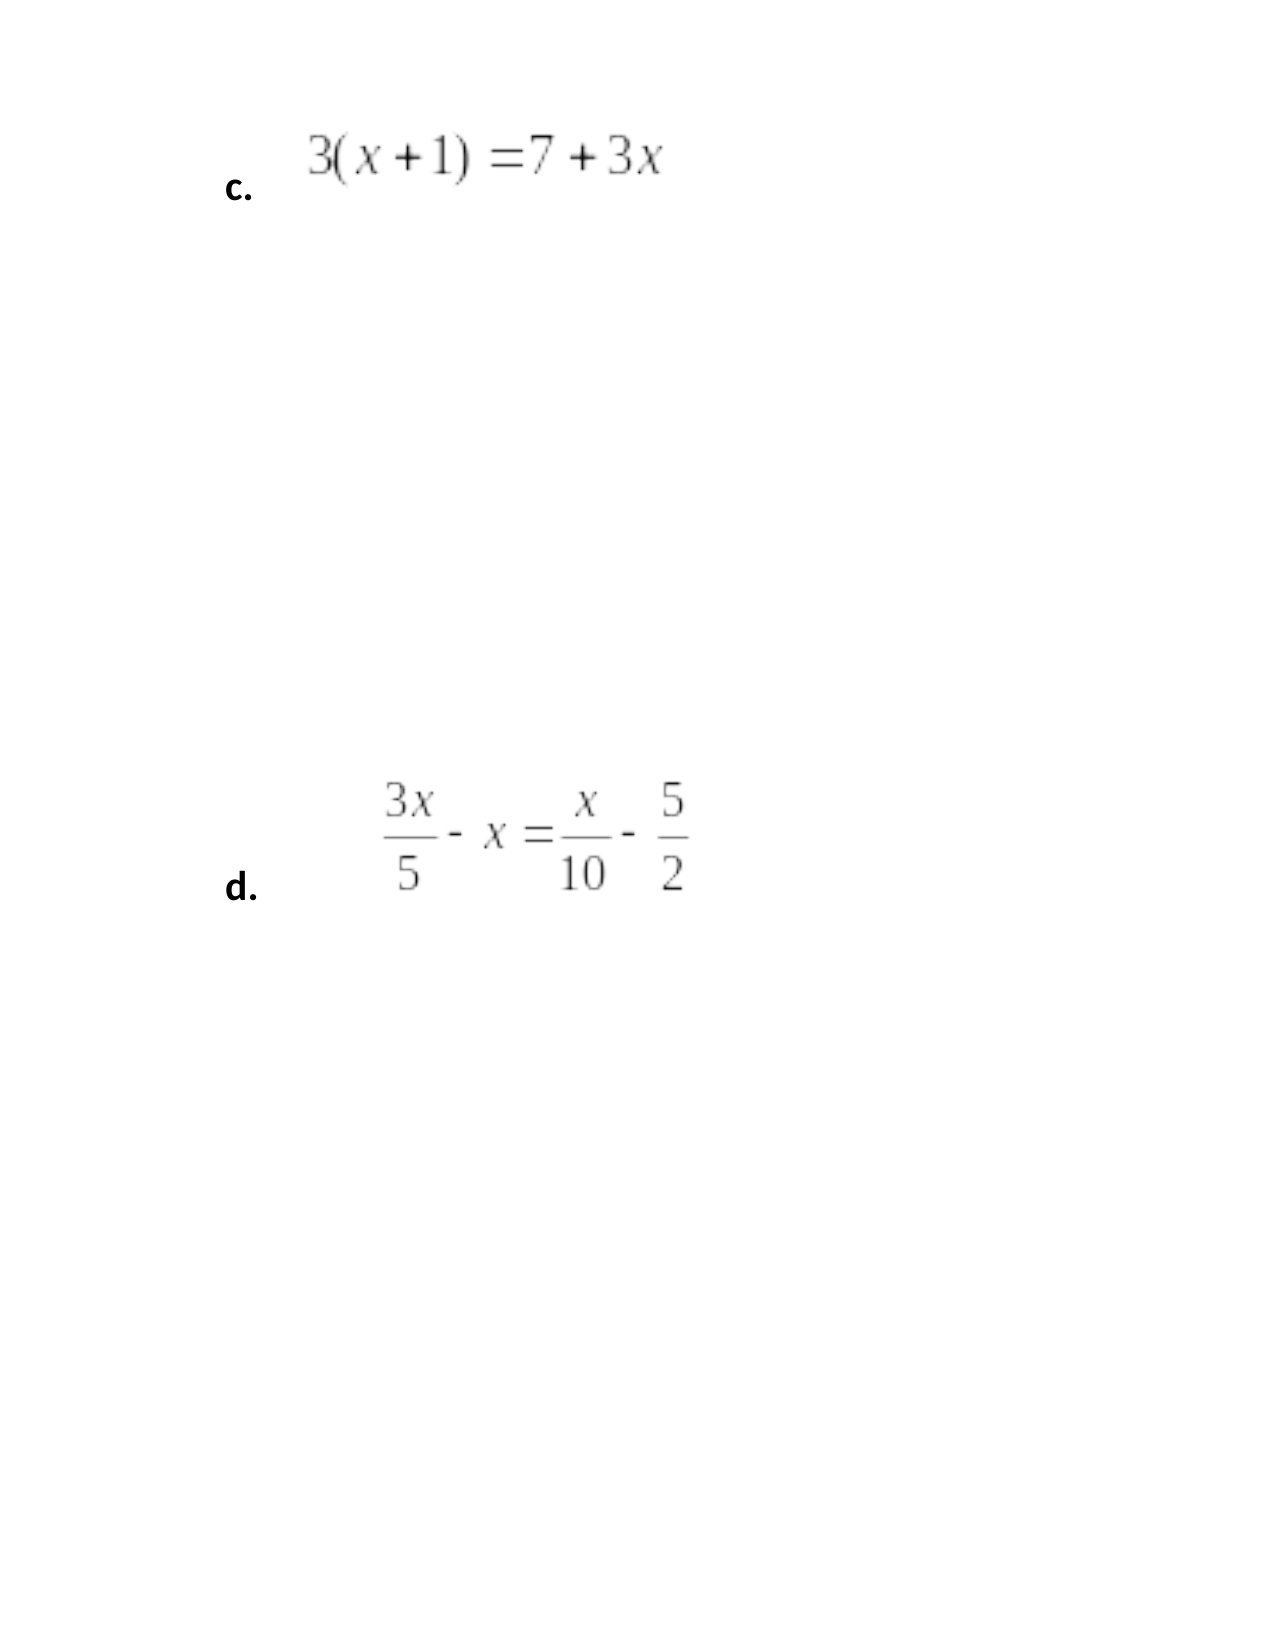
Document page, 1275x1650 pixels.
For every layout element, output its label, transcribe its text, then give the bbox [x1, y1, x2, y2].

text c. [225, 126, 1125, 211]
text d. [225, 770, 1125, 911]
